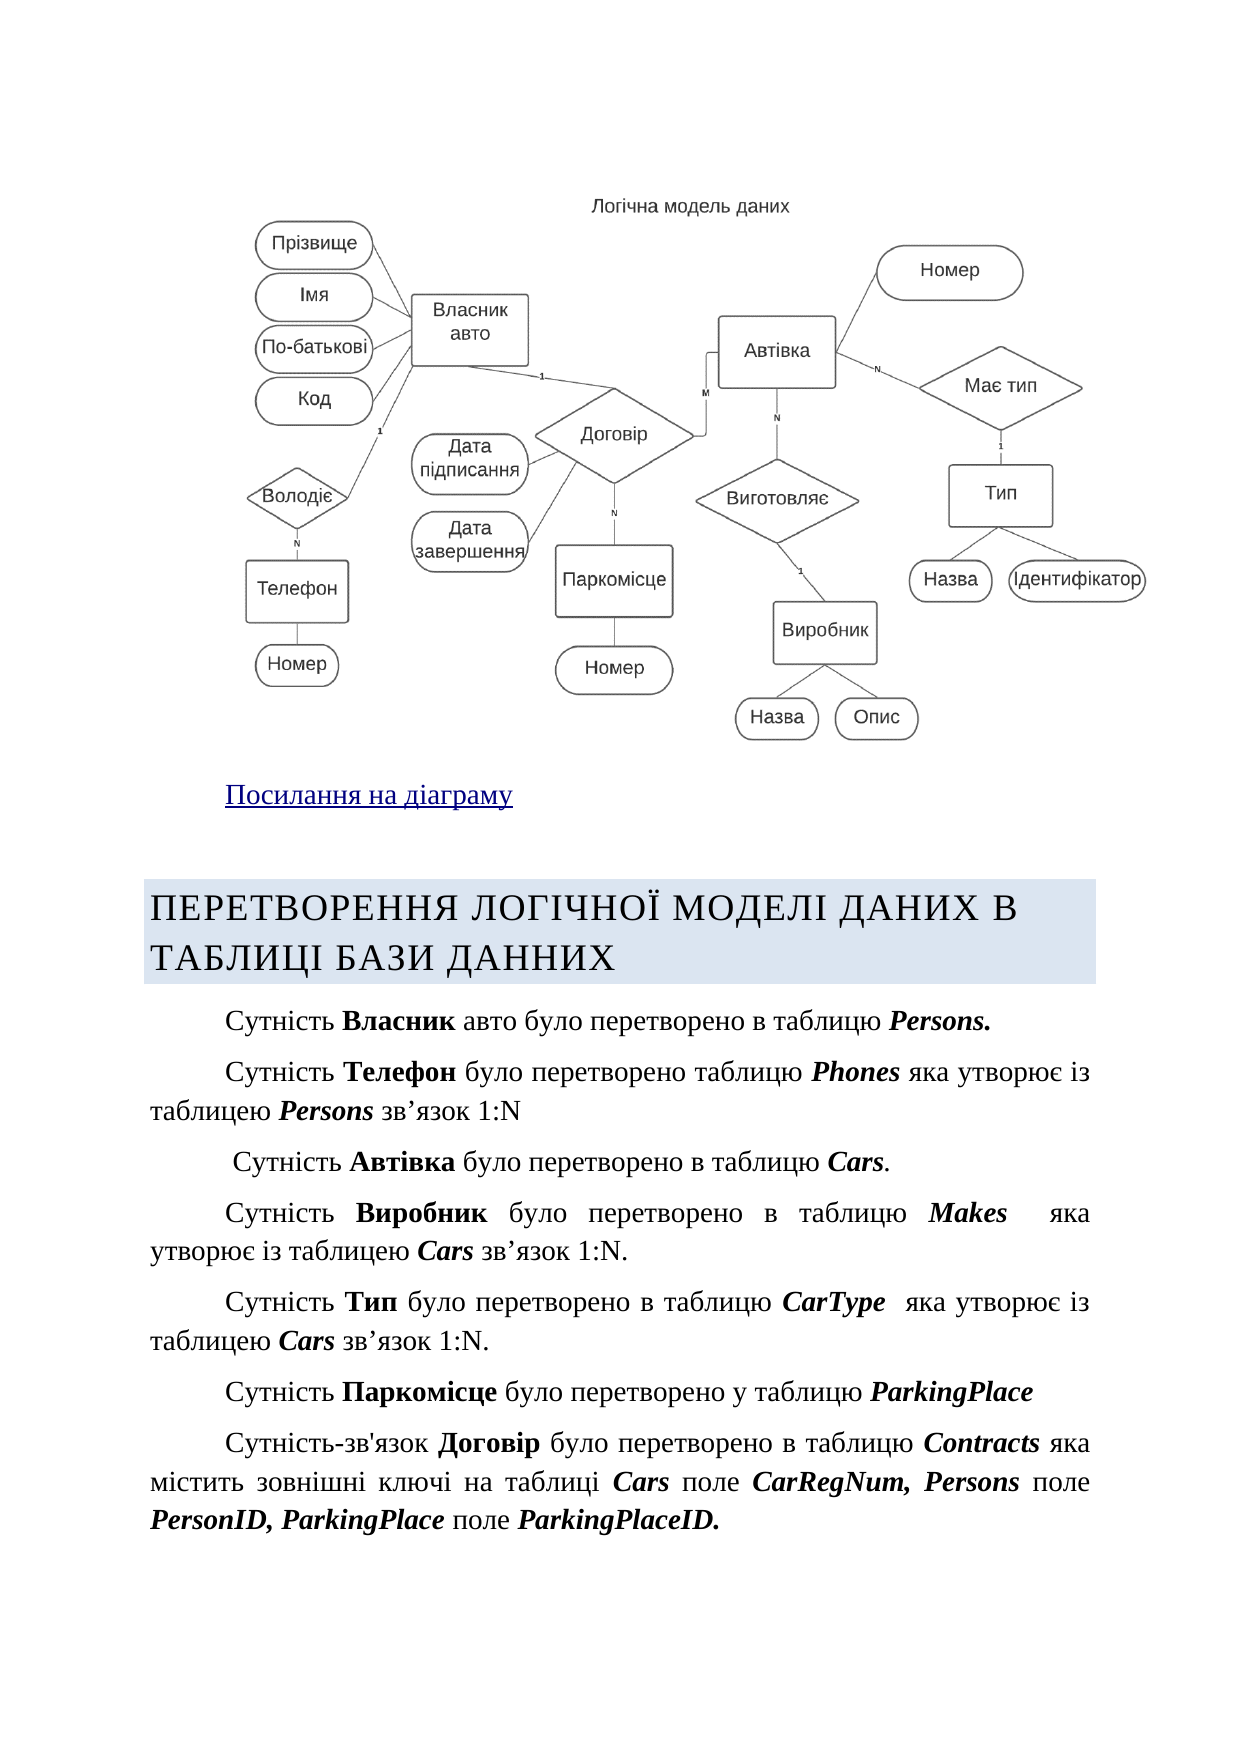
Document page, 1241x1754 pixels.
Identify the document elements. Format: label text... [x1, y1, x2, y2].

text Сутність Паркомісце було перетворено у таблицю ParkingPlace [150, 1374, 1090, 1408]
picture [225, 150, 1166, 760]
text Сутність-зв'язок Договір було перетворено в таблицю Contracts яка містить зовнішні ключі на таблиці Cars поле CarRegNum, Persons поле PersonID, ParkingPlace поле ParkingPlaceID. [150, 1425, 1090, 1536]
text Посилання на діаграму [150, 777, 1090, 811]
text Сутність Виробник було перетворено в таблицю Makes яка утворює із таблицею Cars зв’язок 1:N. [150, 1195, 1090, 1267]
subtitle Перетворення Логічної моделі даних в таблиці бази данних [150, 885, 1090, 978]
text Сутність Власник авто було перетворено в таблицю Persons. [150, 1003, 1090, 1037]
text Сутність Телефон було перетворено таблицю Phones яка утворює із таблицею Persons зв’язок 1:N [150, 1054, 1090, 1126]
text Сутність Тип було перетворено в таблицю CarType яка утворює із таблицею Cars зв’язок 1:N. [150, 1284, 1090, 1357]
text Сутність Автівка було перетворено в таблицю Cars. [150, 1144, 1090, 1177]
